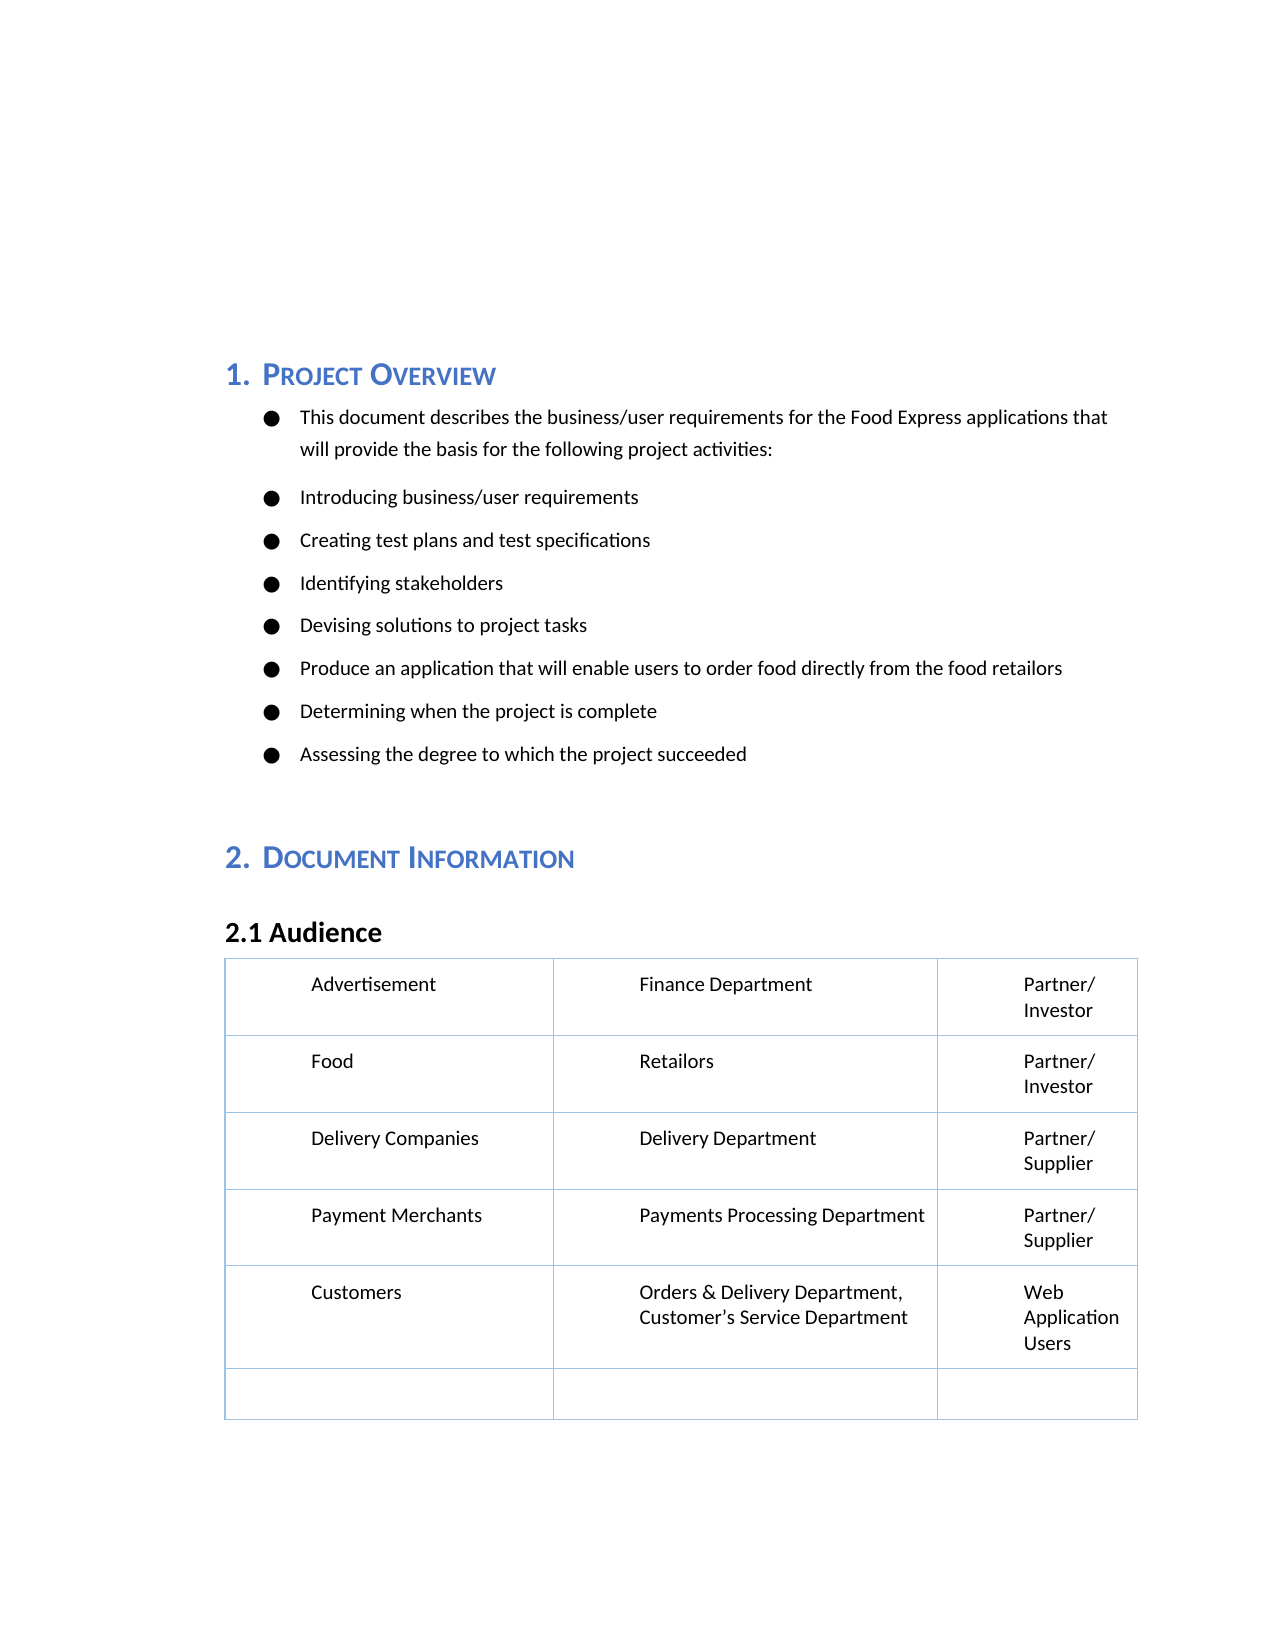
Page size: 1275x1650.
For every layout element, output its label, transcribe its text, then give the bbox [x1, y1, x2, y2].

list Introducing business/user requirements [262, 474, 1125, 517]
table_cell [554, 1369, 937, 1419]
table_header Partner/Investor [938, 959, 1137, 1035]
subtitle Project Overview [225, 352, 1125, 393]
list Produce an application that will enable users to order food directly from the food retailors [262, 645, 1125, 687]
table_header Finance Department [554, 959, 937, 1035]
table_cell Food [226, 1036, 553, 1112]
subtitle Document Information [225, 836, 1125, 876]
table_cell Payment Merchants [226, 1190, 553, 1265]
table_cell Customers [226, 1266, 553, 1368]
table_cell [226, 1369, 553, 1419]
list Devising solutions to project tasks [262, 602, 1125, 645]
table_cell Delivery Companies [226, 1113, 553, 1188]
table_cell Partner/Supplier [938, 1113, 1137, 1188]
table_cell Web Application Users [938, 1266, 1137, 1368]
list Creating test plans and test specifications [262, 517, 1125, 559]
table_cell Retailors [554, 1036, 937, 1112]
table_cell [938, 1369, 1137, 1419]
list Assessing the degree to which the project succeeded [262, 730, 1125, 773]
subtitle 2.1 Audience [225, 914, 1125, 949]
table_cell Delivery Department [554, 1113, 937, 1188]
table_cell Partner/Supplier [938, 1190, 1137, 1265]
table_cell Payments Processing Department [554, 1190, 937, 1265]
list Determining when the project is complete [262, 687, 1125, 730]
list Identifying stakeholders [262, 559, 1125, 602]
table_cell Partner/ Investor [938, 1036, 1137, 1112]
table_cell Orders & Delivery Department, Customer’s Service Department [554, 1266, 937, 1368]
table_header Advertisement [226, 959, 553, 1035]
list This document describes the business/user requirements for the Food Express applications that will provide the basis for the following project activities: [262, 393, 1125, 461]
